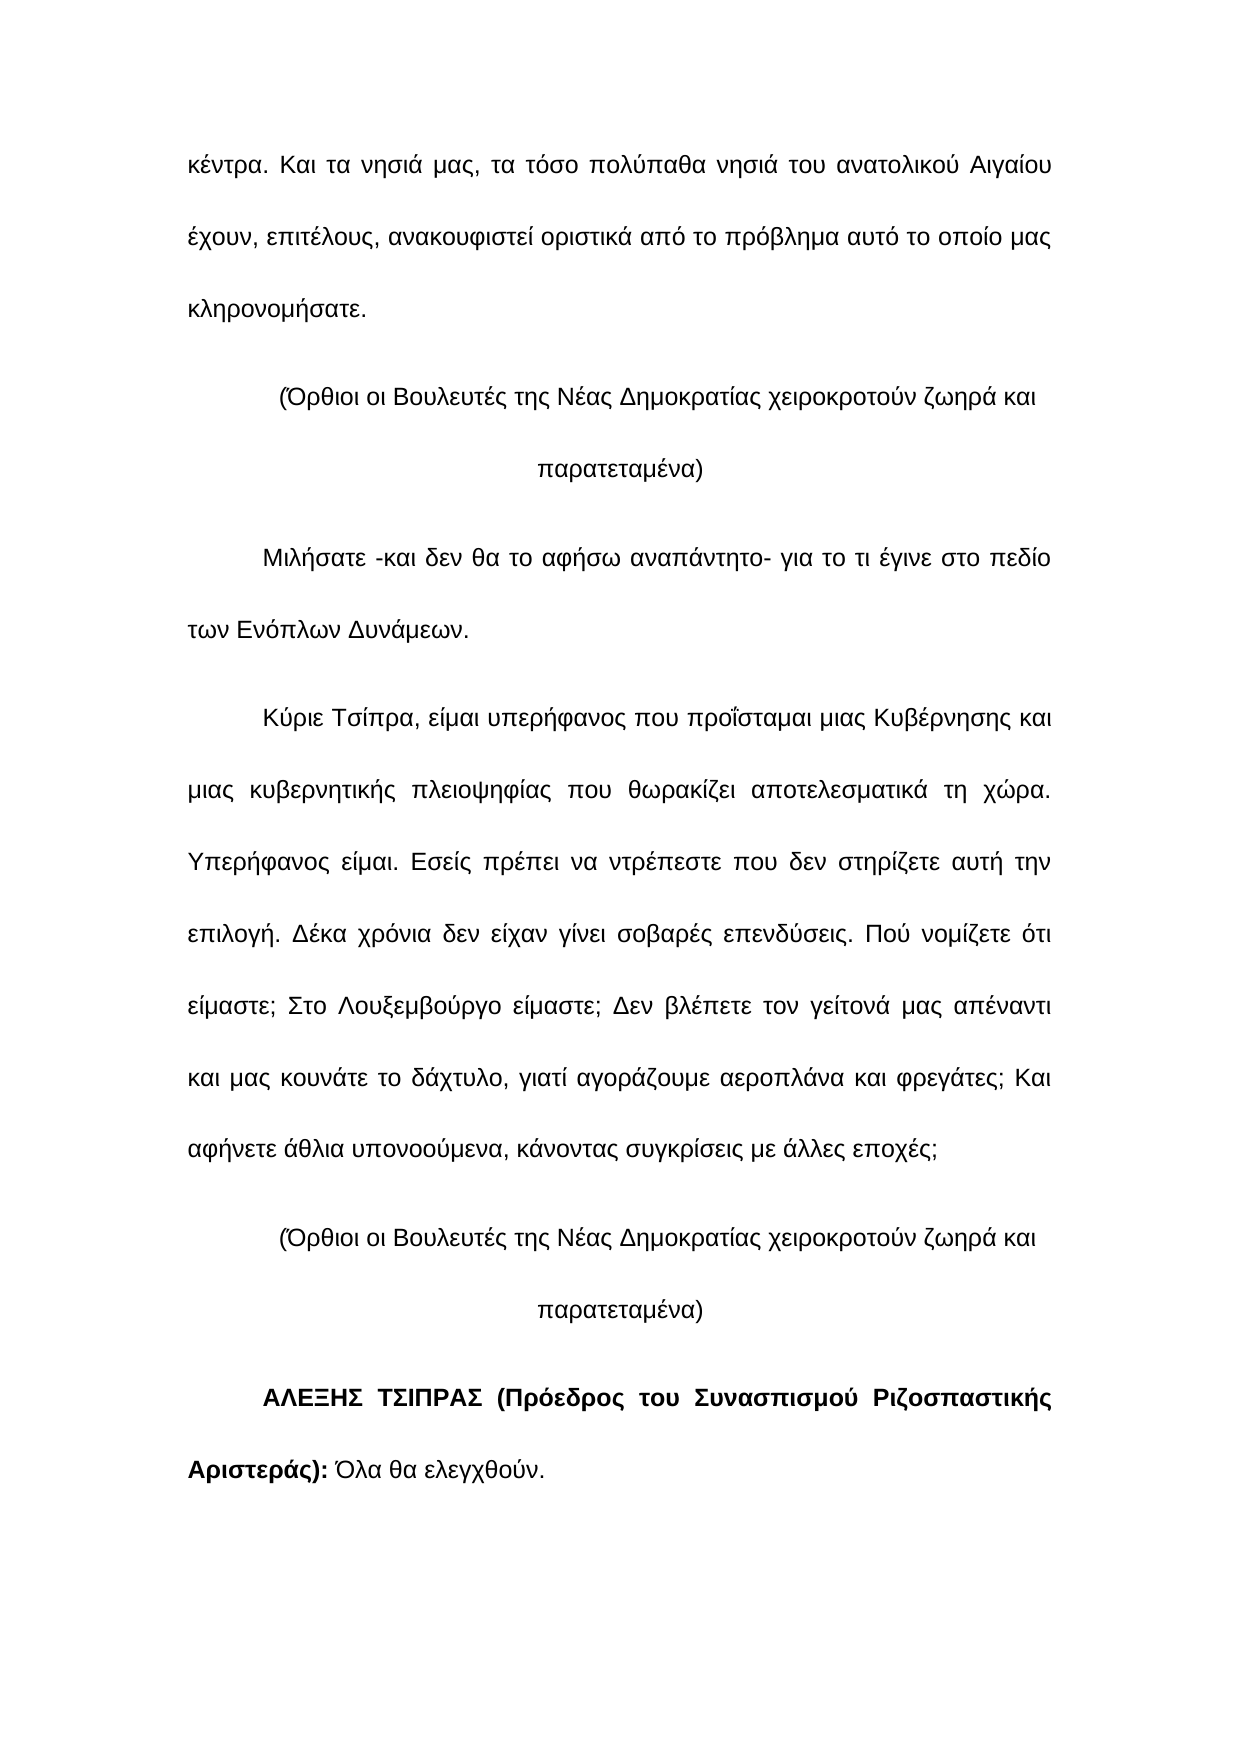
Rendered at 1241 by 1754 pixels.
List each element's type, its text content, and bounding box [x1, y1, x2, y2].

text (Όρθιοι οι Βουλευτές της Νέας Δημοκρατίας χειροκροτούν ζωηρά και παρατεταμένα) [187, 1223, 1053, 1323]
text (Όρθιοι οι Βουλευτές της Νέας Δημοκρατίας χειροκροτούν ζωηρά και παρατεταμένα) [187, 382, 1053, 483]
text Μιλήσατε -και δεν θα το αφήσω αναπάντητο- για το τι έγινε στο πεδίο των Ενόπλων Δυνάμεων. [187, 543, 1053, 643]
text Κύριε Τσίπρα, είμαι υπερήφανος που προΐσταμαι μιας Κυβέρνησης και μιας κυβερνητικής πλειοψηφίας που θωρακίζει αποτελεσματικά τη χώρα. Υπερήφανος είμαι. Εσείς πρέπει να ντρέπεστε που δεν στηρίζετε αυτή την επιλογή. Δέκα χρόνια δεν είχαν γίνει σοβαρές επενδύσεις. Πού νομίζετε ότι είμαστε; Στο Λουξεμβούργο είμαστε; Δεν βλέπετε τον γείτονά μας απέναντι και μας κουνάτε το δάχτυλο, γιατί αγοράζουμε αεροπλάνα και φρεγάτες; Και αφήνετε άθλια υπονοούμενα, κάνοντας συγκρίσεις με άλλες εποχές; [187, 703, 1053, 1163]
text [187, 150, 1053, 322]
text ΑΛΕΞΗΣ ΤΣΙΠΡΑΣ (Πρόεδρος του Συνασπισμού Ριζοσπαστικής Αριστεράς): Όλα θα ελεγχθούν. [187, 1383, 1053, 1484]
